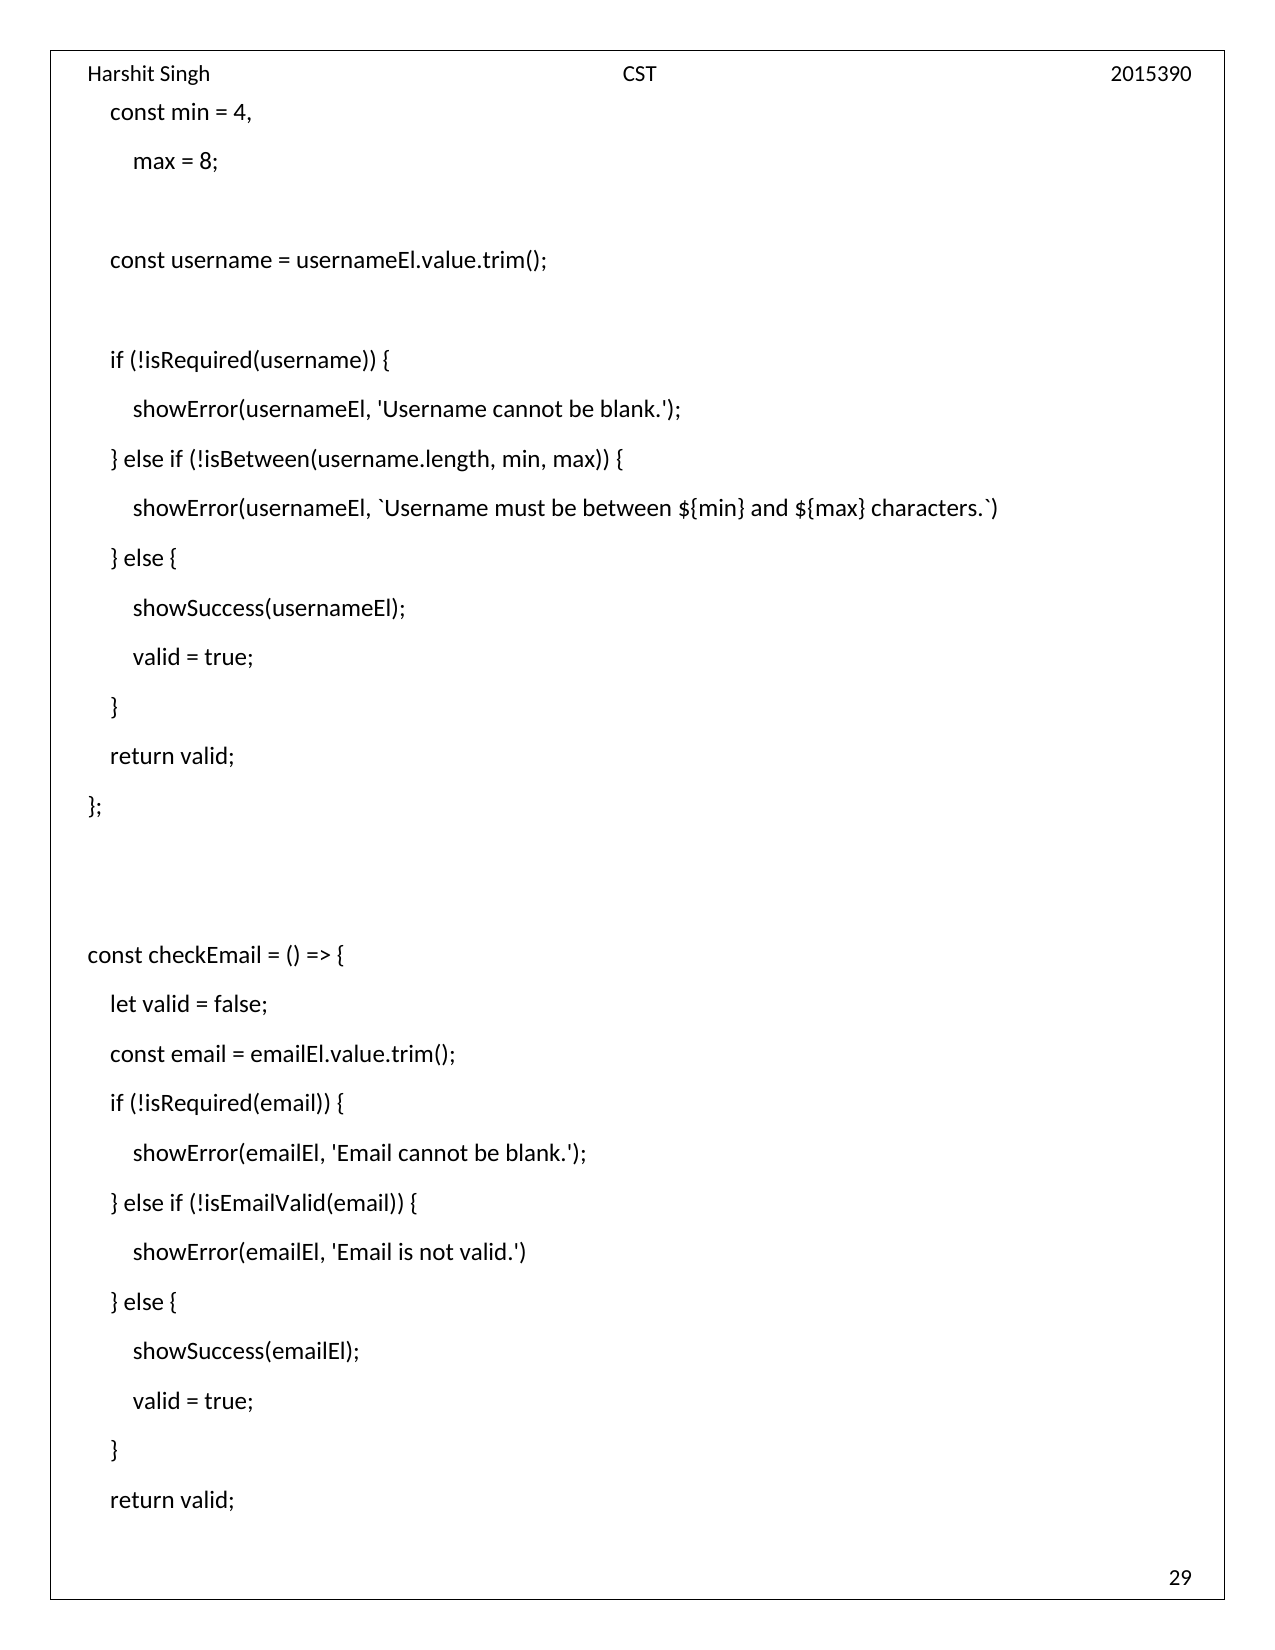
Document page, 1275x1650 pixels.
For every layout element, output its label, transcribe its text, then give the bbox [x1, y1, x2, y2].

text } else { [87, 1286, 1192, 1316]
text showSuccess(usernameEl); [87, 592, 1192, 622]
text return valid; [87, 1484, 1192, 1515]
text showError(usernameEl, 'Username cannot be blank.'); [87, 393, 1192, 424]
text showSuccess(emailEl); [87, 1335, 1192, 1366]
text }; [87, 790, 1192, 821]
text valid = true; [87, 641, 1192, 672]
text if (!isRequired(email)) { [87, 1087, 1192, 1118]
text } [87, 1434, 1192, 1465]
text } else { [87, 542, 1192, 573]
text return valid; [87, 740, 1192, 771]
text } else if (!isBetween(username.length, min, max)) { [87, 443, 1192, 473]
text } [87, 691, 1192, 721]
text valid = true; [87, 1385, 1192, 1416]
text showError(emailEl, 'Email is not valid.') [87, 1236, 1192, 1267]
text let valid = false; [87, 988, 1192, 1019]
text showError(usernameEl, `Username must be between ${min} and ${max} characters.`) [87, 492, 1192, 523]
text if (!isRequired(username)) { [87, 344, 1192, 374]
text max = 8; [87, 145, 1192, 176]
text const email = emailEl.value.trim(); [87, 1038, 1192, 1068]
text const checkEmail = () => { [87, 939, 1192, 969]
text showError(emailEl, 'Email cannot be blank.'); [87, 1137, 1192, 1168]
text } else if (!isEmailValid(email)) { [87, 1187, 1192, 1217]
text const min = 4, [87, 96, 1192, 126]
text const username = usernameEl.value.trim(); [87, 244, 1192, 275]
